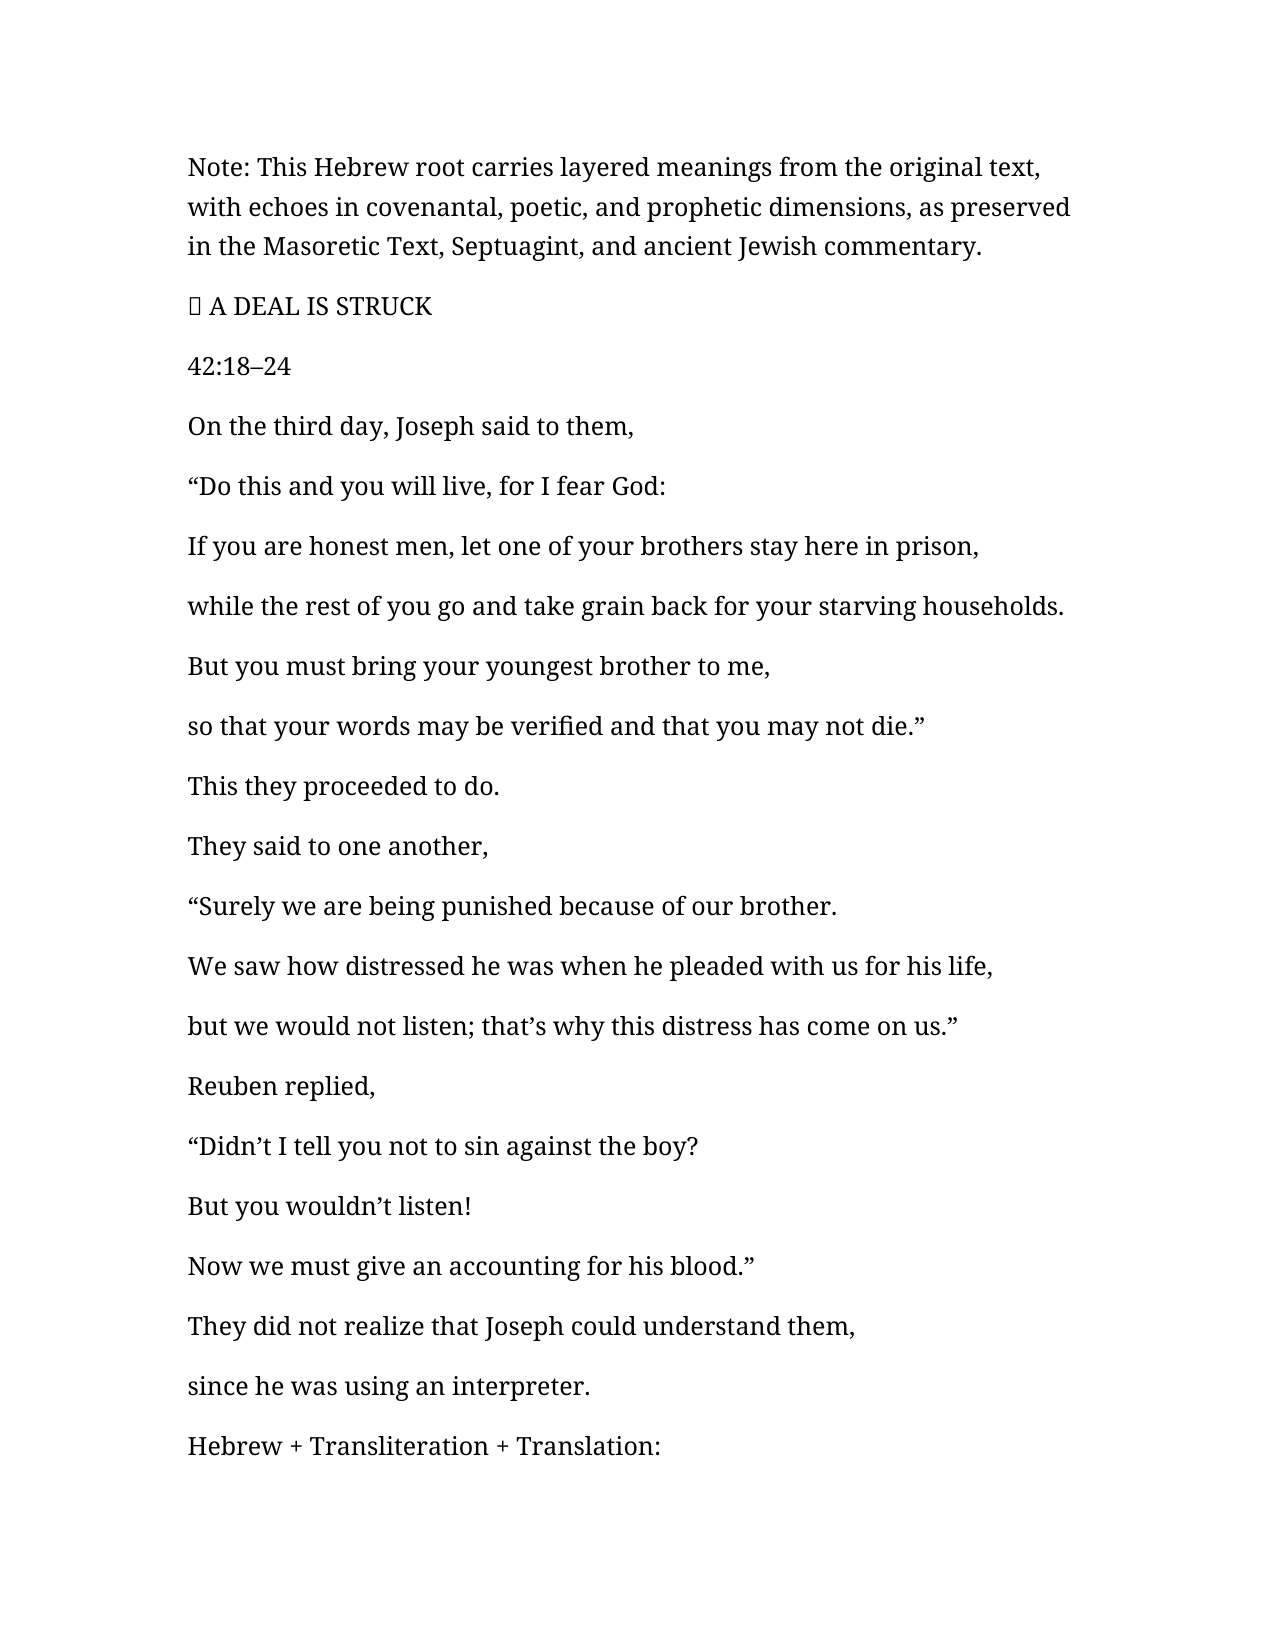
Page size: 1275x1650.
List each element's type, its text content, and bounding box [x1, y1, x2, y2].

text But you must bring your youngest brother to me, [187, 648, 1087, 682]
text Note: This Hebrew root carries layered meanings from the original text, with echoes in covenantal, poetic, and prophetic dimensions, as preserved in the Masoretic Text, Septuagint, and ancient Jewish commentary. [187, 150, 1087, 262]
text since he was using an interpreter. [187, 1368, 1087, 1402]
text “Do this and you will live, for I fear God: [187, 468, 1087, 502]
text “Didn’t I tell you not to sin against the boy? [187, 1128, 1087, 1162]
text Hebrew + Transliteration + Translation: [187, 1428, 1087, 1462]
text They did not realize that Joseph could understand them, [187, 1308, 1087, 1342]
text so that your words may be verified and that you may not die.” [187, 708, 1087, 742]
text “Surely we are being punished because of our brother. [187, 888, 1087, 922]
text Now we must give an accounting for his blood.” [187, 1248, 1087, 1282]
text but we would not listen; that’s why this distress has come on us.” [187, 1008, 1087, 1042]
text 42:18–24 [187, 348, 1087, 382]
text If you are honest men, let one of your brothers stay here in prison, [187, 528, 1087, 562]
text 📜 A DEAL IS STRUCK [187, 288, 1087, 322]
text Reuben replied, [187, 1068, 1087, 1102]
text while the rest of you go and take grain back for your starving households. [187, 588, 1087, 622]
text But you wouldn’t listen! [187, 1188, 1087, 1222]
text This they proceeded to do. [187, 768, 1087, 802]
text They said to one another, [187, 828, 1087, 862]
text We saw how distressed he was when he pleaded with us for his life, [187, 948, 1087, 982]
text On the third day, Joseph said to them, [187, 408, 1087, 442]
